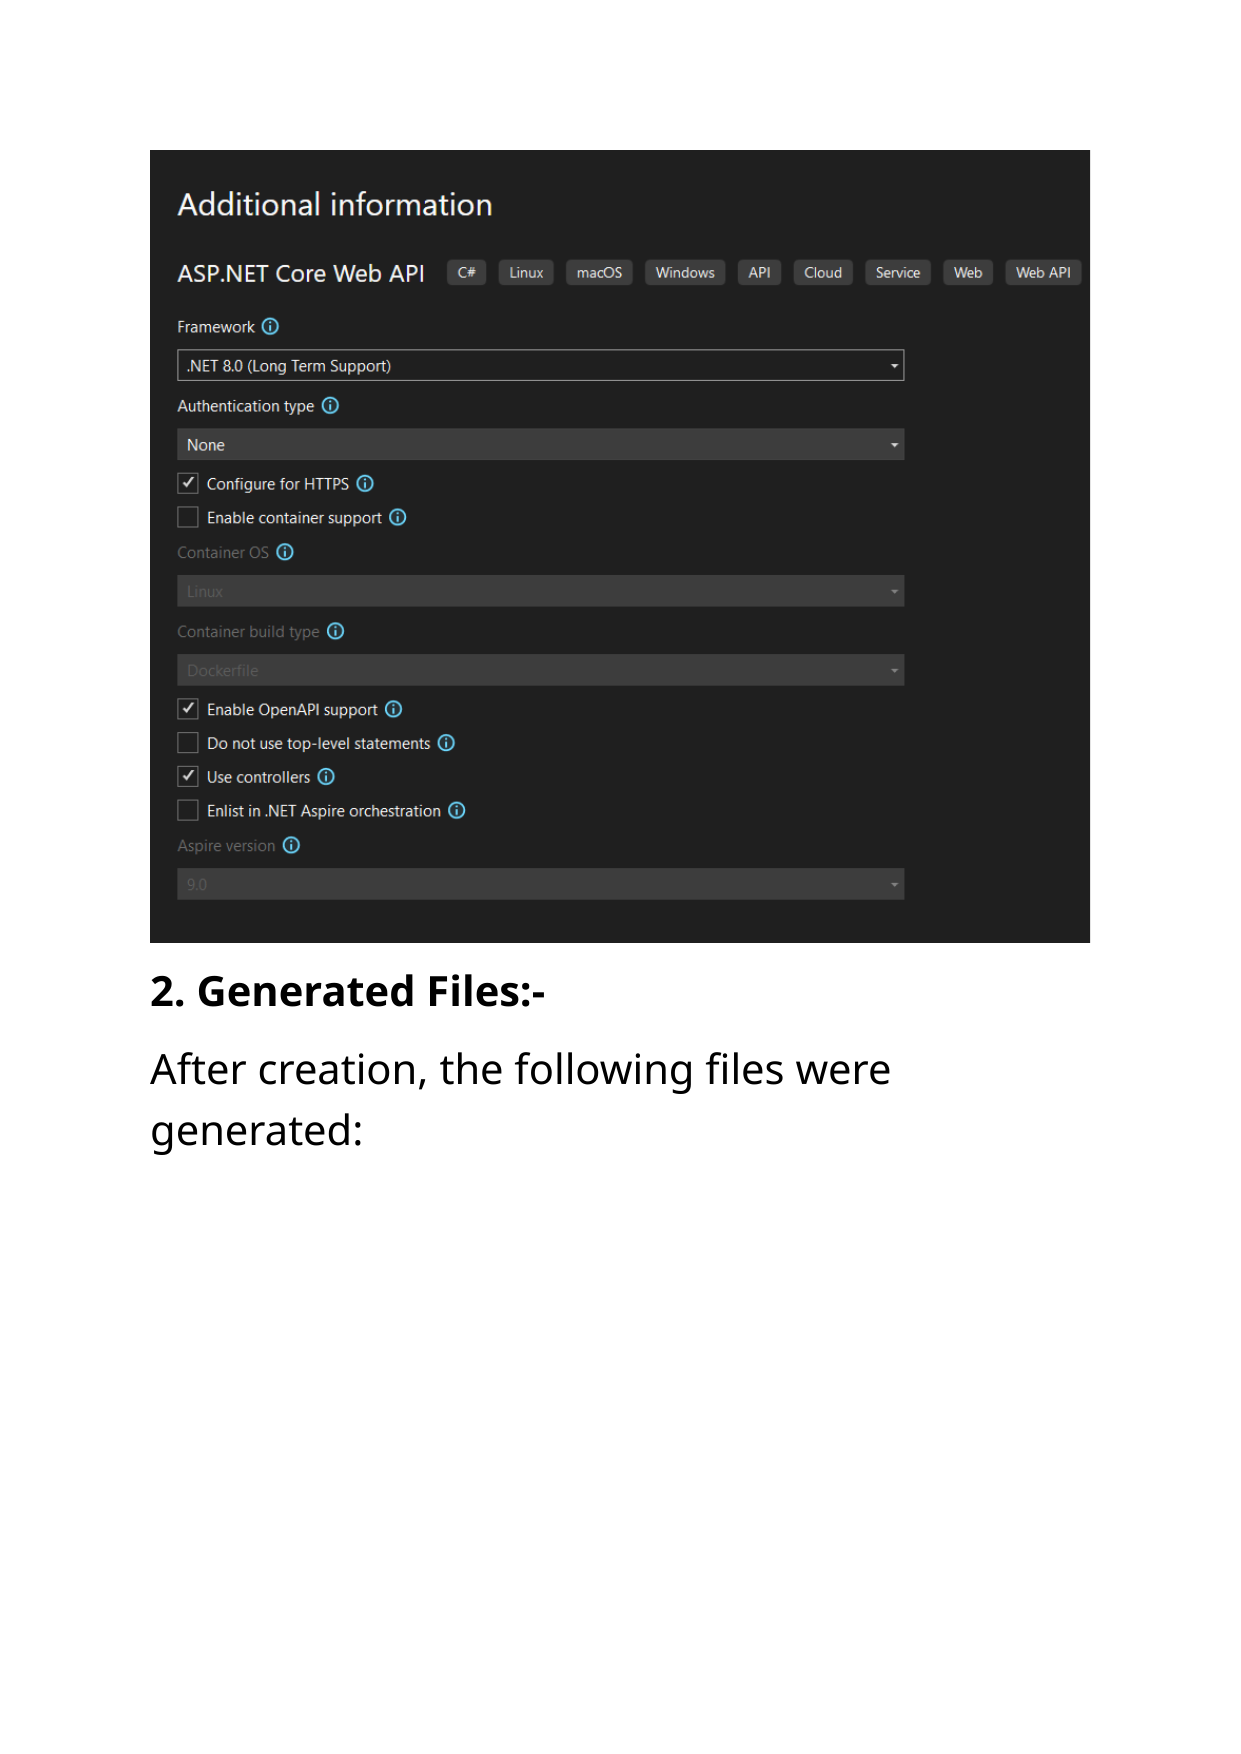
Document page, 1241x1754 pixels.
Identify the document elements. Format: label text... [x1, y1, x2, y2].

text After creation, the following files were generated: [150, 1040, 1090, 1158]
text 2. Generated Files:- [150, 962, 1090, 1019]
picture [150, 150, 1091, 943]
